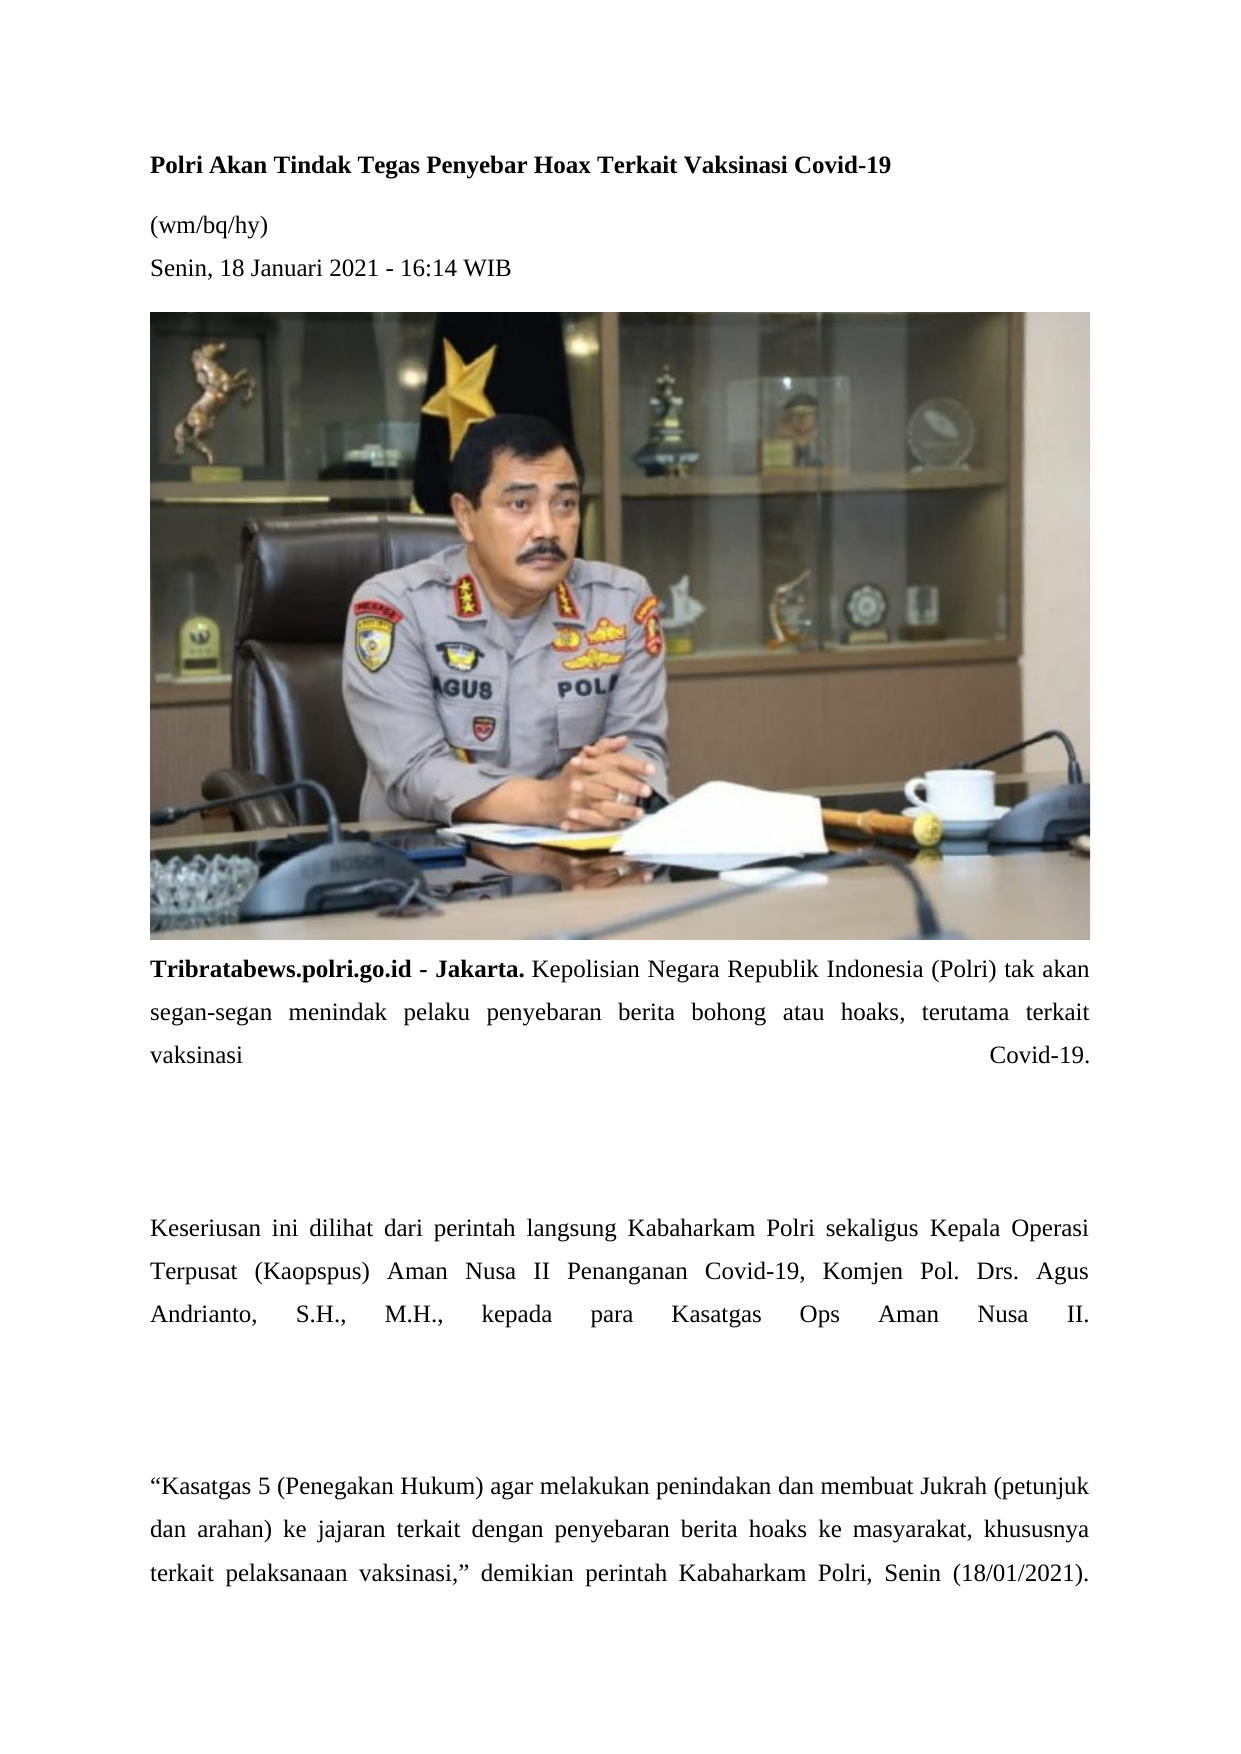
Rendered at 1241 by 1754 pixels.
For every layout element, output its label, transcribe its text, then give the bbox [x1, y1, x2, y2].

text (wm/bq/hy) [150, 210, 1090, 238]
text Polri Akan Tindak Tegas Penyebar Hoax Terkait Vaksinasi Covid-19 [150, 150, 1090, 179]
picture [150, 312, 1091, 940]
text Senin, 18 Januari 2021 - 16:14 WIB [150, 253, 1090, 282]
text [150, 954, 1090, 1586]
